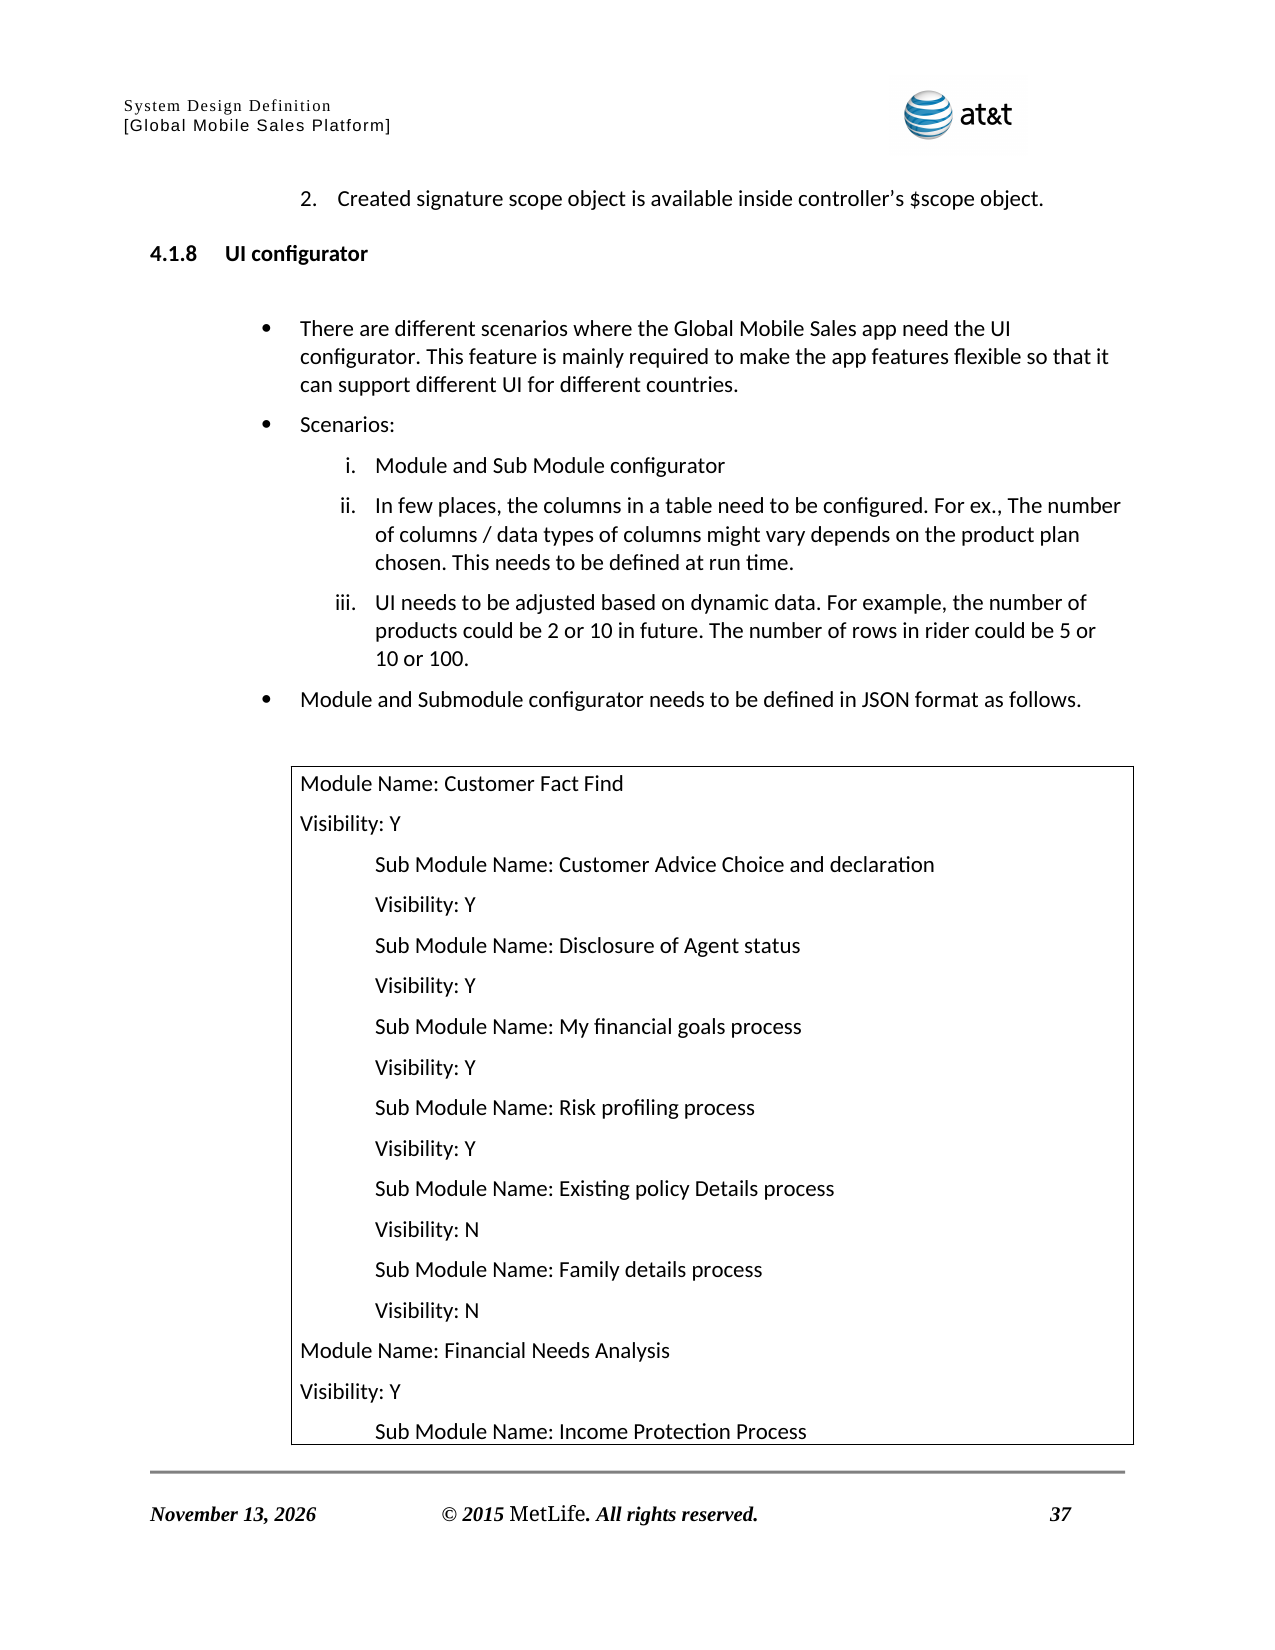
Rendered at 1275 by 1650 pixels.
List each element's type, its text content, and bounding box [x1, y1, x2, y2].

text Sub Module Name: My financial goals process [292, 1009, 1133, 1040]
list There are different scenarios where the Global Mobile Sales app need the UI configurator. This feature is mainly required to make the app features flexible so that it can support different UI for different countries. [262, 314, 1125, 398]
text Visibility: Y [292, 1374, 1133, 1405]
text Sub Module Name: Existing policy Details process [292, 1171, 1133, 1202]
subtitle UI configurator [150, 239, 1125, 267]
list In few places, the columns in a table need to be configured. For ex., The number of columns / data types of columns might vary depends on the product plan chosen. This needs to be defined at run time. [356, 492, 1125, 576]
text Visibility: Y [292, 887, 1133, 918]
text Module Name: Customer Fact Find [292, 767, 1133, 797]
text Visibility: Y [292, 806, 1133, 837]
text Sub Module Name: Disclosure of Agent status [292, 928, 1133, 959]
text Sub Module Name: Family details process [292, 1252, 1133, 1283]
text Visibility: N [292, 1212, 1133, 1243]
text Visibility: N [292, 1293, 1133, 1324]
list Scenarios: [262, 411, 1125, 439]
text Visibility: Y [292, 968, 1133, 999]
text Visibility: Y [292, 1131, 1133, 1162]
picture [888, 75, 1028, 156]
text Sub Module Name: Risk profiling process [292, 1090, 1133, 1121]
text Sub Module Name: Income Protection Process [292, 1414, 1133, 1444]
list Created signature scope object is available inside controller’s $scope object. [300, 184, 1125, 212]
list UI needs to be adjusted based on dynamic data. For example, the number of products could be 2 or 10 in future. The number of rows in rider could be 5 or 10 or 100. [356, 588, 1125, 672]
text Module Name: Financial Needs Analysis [292, 1333, 1133, 1364]
list Module and Sub Module configurator [356, 451, 1125, 479]
text Visibility: Y [292, 1049, 1133, 1081]
list Module and Submodule configurator needs to be defined in JSON format as follows. [262, 685, 1125, 713]
text Sub Module Name: Customer Advice Choice and declaration [292, 847, 1133, 878]
